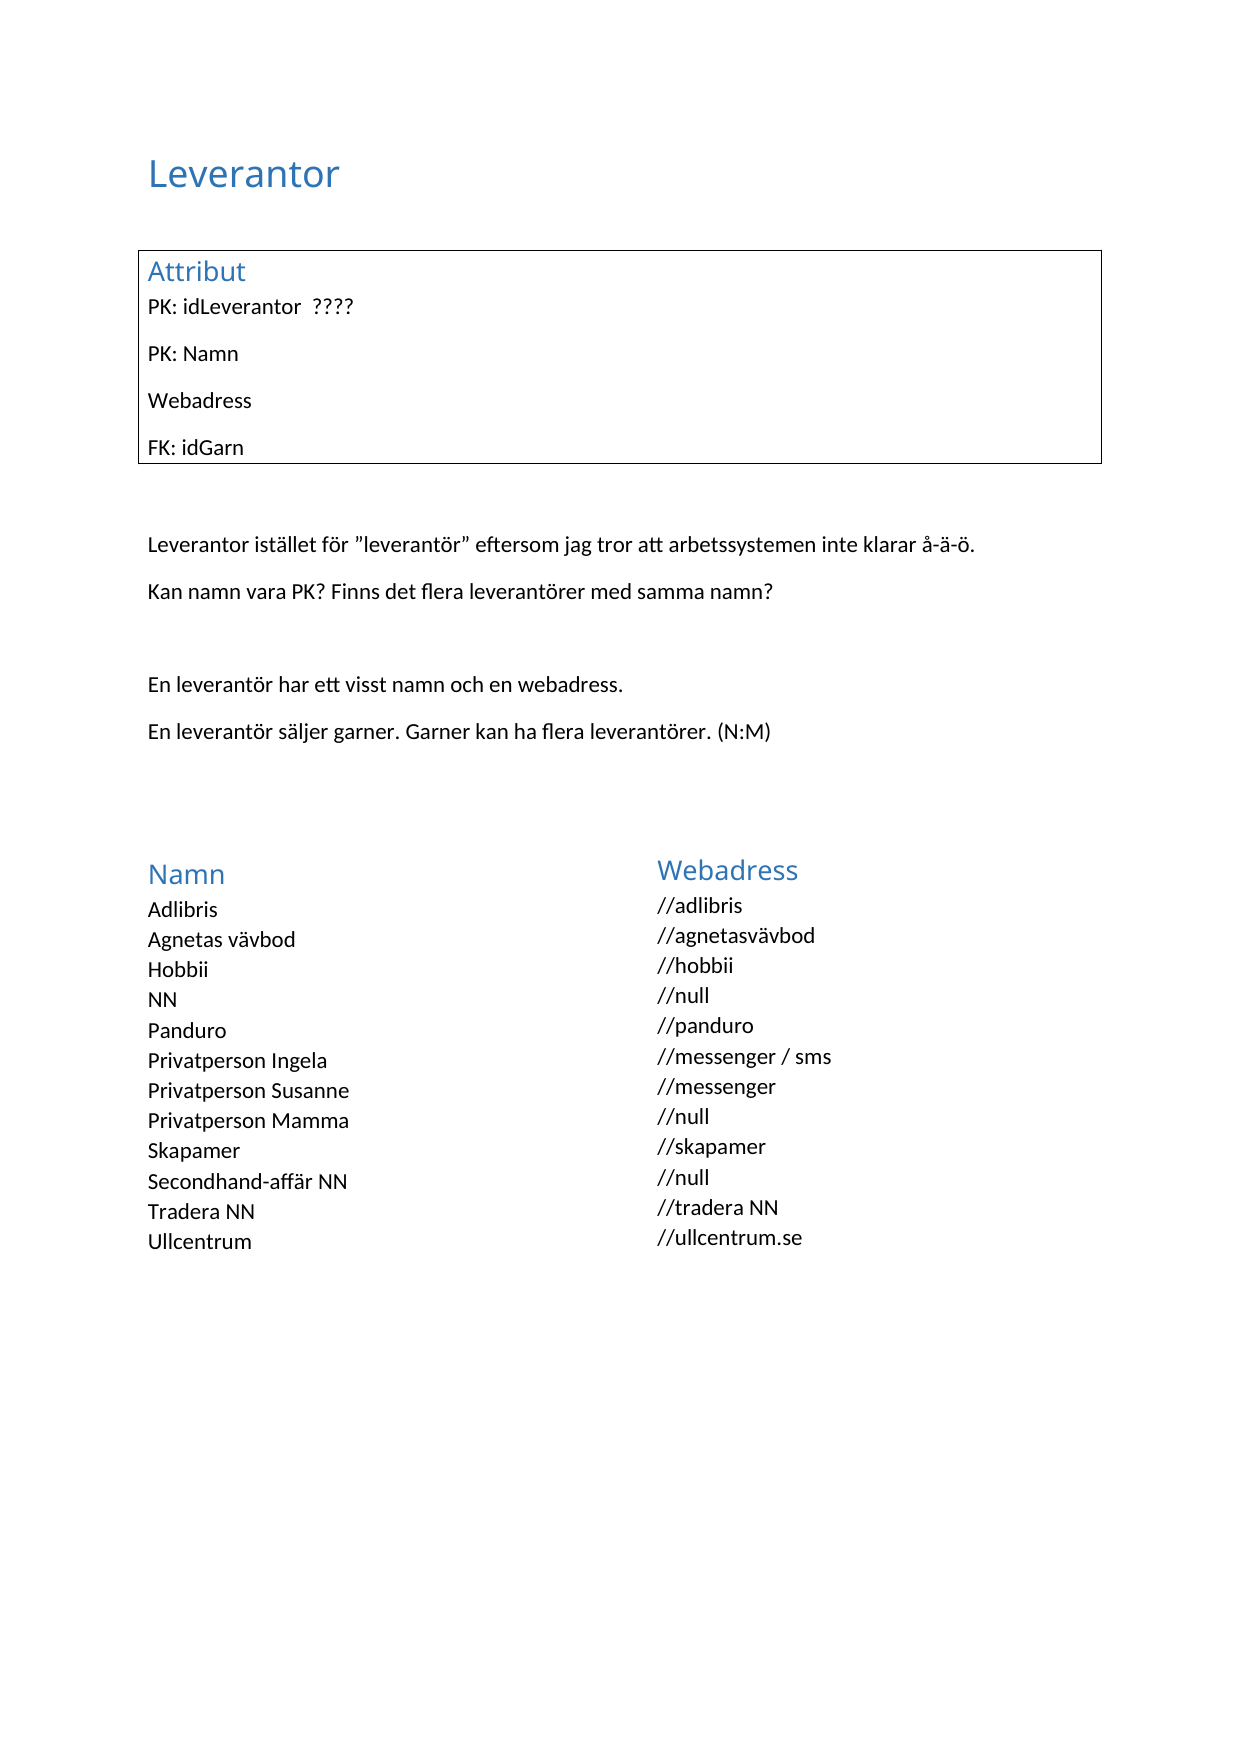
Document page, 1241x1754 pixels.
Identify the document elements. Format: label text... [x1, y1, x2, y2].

text En leverantör har ett visst namn och en webadress. [148, 671, 1093, 699]
text //null [657, 981, 1093, 1009]
text Tradera NN [148, 1197, 583, 1225]
text Privatperson Mamma [148, 1106, 583, 1134]
text //null [657, 1102, 1093, 1130]
text Agnetas vävbod [148, 925, 583, 953]
text //agnetasvävbod [657, 921, 1093, 949]
text //hobbii [657, 951, 1093, 979]
text //tradera NN [657, 1193, 1093, 1221]
text Skapamer [148, 1137, 583, 1165]
text Kan namn vara PK? Finns det flera leverantörer med samma namn? [148, 577, 1093, 605]
subtitle Webadress [657, 851, 1093, 888]
subtitle Namn [148, 855, 583, 892]
text //adlibris [657, 891, 1093, 919]
text Webadress [139, 383, 1101, 414]
text Hobbii [148, 955, 583, 983]
text //null [657, 1163, 1093, 1191]
text En leverantör säljer garner. Garner kan ha flera leverantörer. (N:M) [148, 717, 1093, 746]
text NN [148, 986, 583, 1014]
text PK: idLeverantor ???? [139, 289, 1101, 321]
text //ullcentrum.se [657, 1223, 1093, 1251]
text Adlibris [148, 895, 583, 923]
text Panduro [148, 1016, 583, 1044]
subtitle Leverantor [148, 148, 1093, 199]
text //panduro [657, 1012, 1093, 1040]
text //messenger / sms [657, 1042, 1093, 1070]
text Secondhand-affär NN [148, 1167, 583, 1195]
text FK: idGarn [139, 430, 1101, 463]
text Ullcentrum [148, 1227, 583, 1255]
text PK: Namn [139, 336, 1101, 367]
subtitle Attribut [139, 251, 1101, 289]
text Privatperson Susanne [148, 1076, 583, 1104]
text //skapamer [657, 1132, 1093, 1161]
text Privatperson Ingela [148, 1046, 583, 1074]
text //messenger [657, 1072, 1093, 1100]
text Leverantor istället för ”leverantör” eftersom jag tror att arbetssystemen inte klarar å-ä-ö. [148, 530, 1093, 558]
